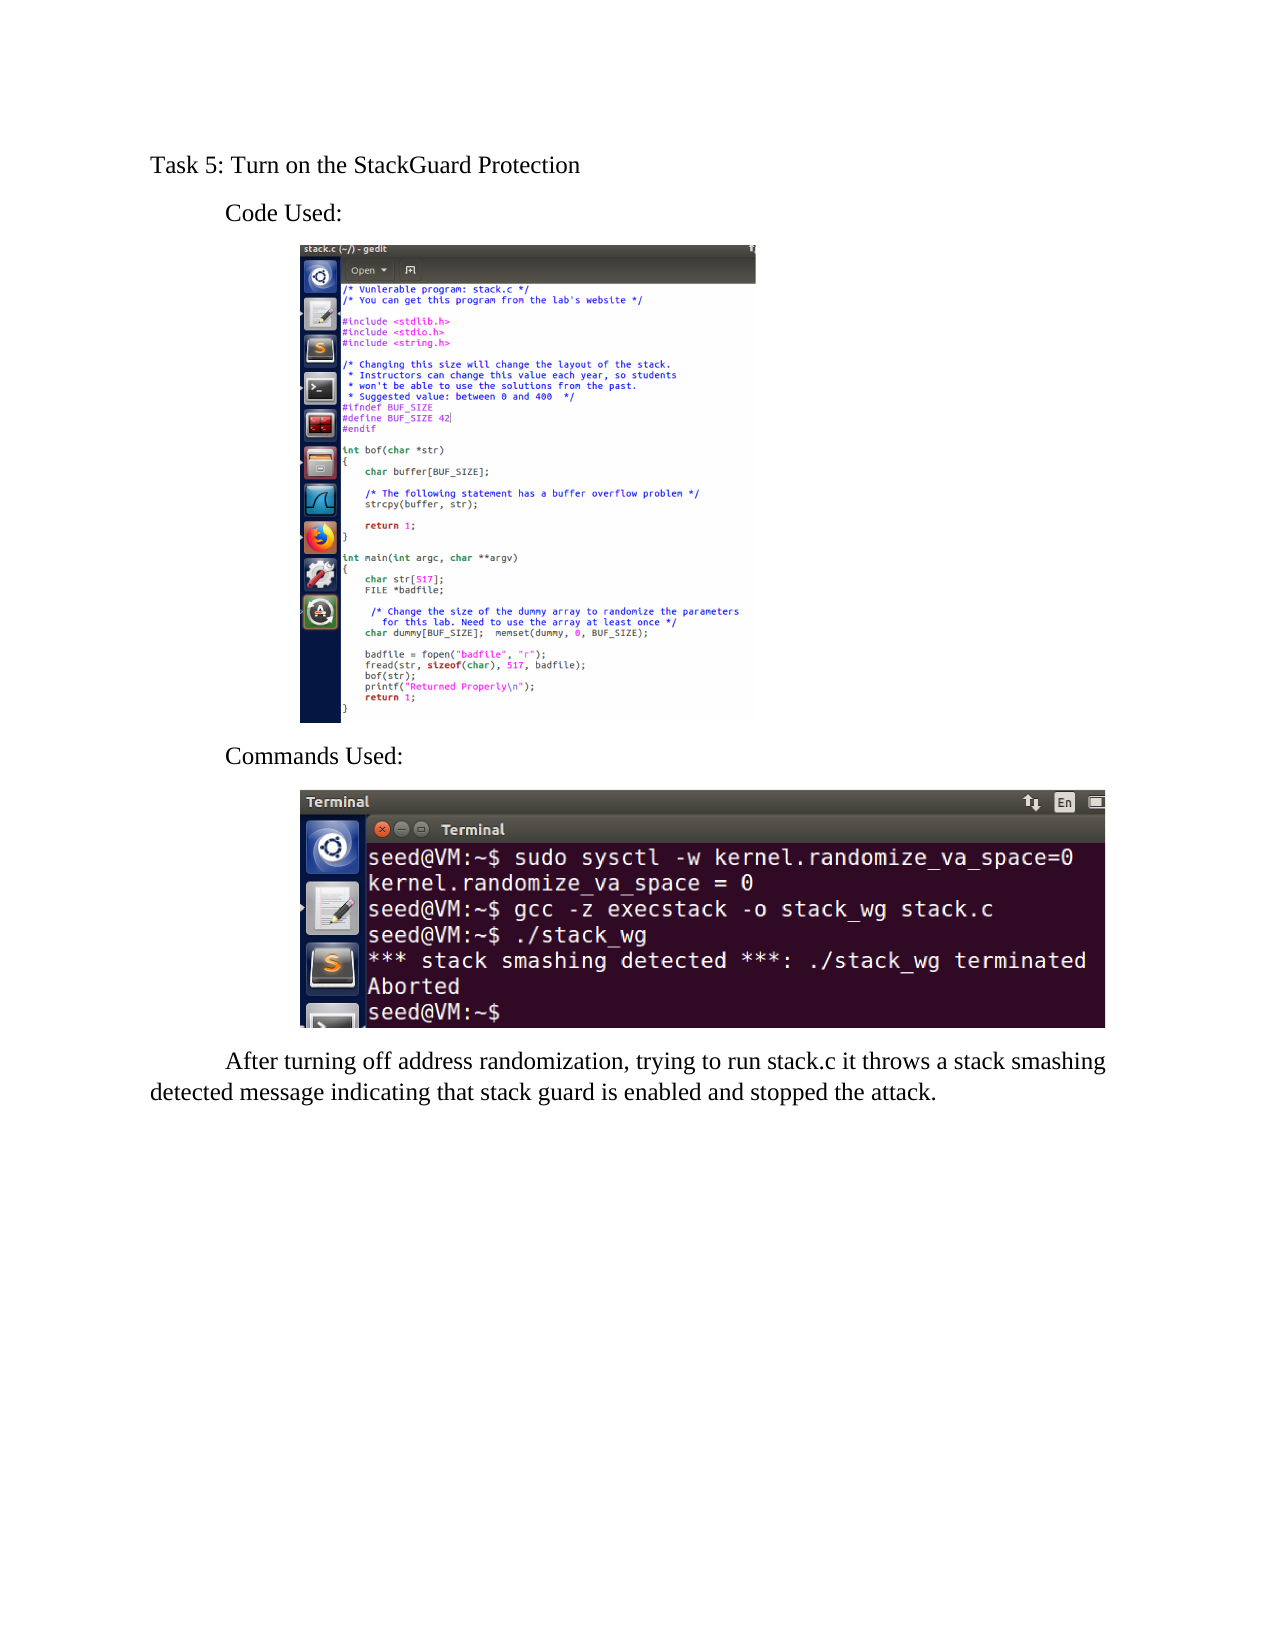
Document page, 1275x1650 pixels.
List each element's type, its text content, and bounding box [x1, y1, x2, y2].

text Commands Used: [150, 741, 1125, 770]
picture [300, 245, 756, 723]
picture [300, 789, 1105, 1028]
text Code Used: [150, 198, 1125, 226]
text Task 5: Turn on the StackGuard Protection [150, 150, 1125, 179]
text After turning off address randomization, trying to run stack.c it throws a stack smashing detected message indicating that stack guard is enabled and stopped the attack. [150, 1046, 1125, 1106]
